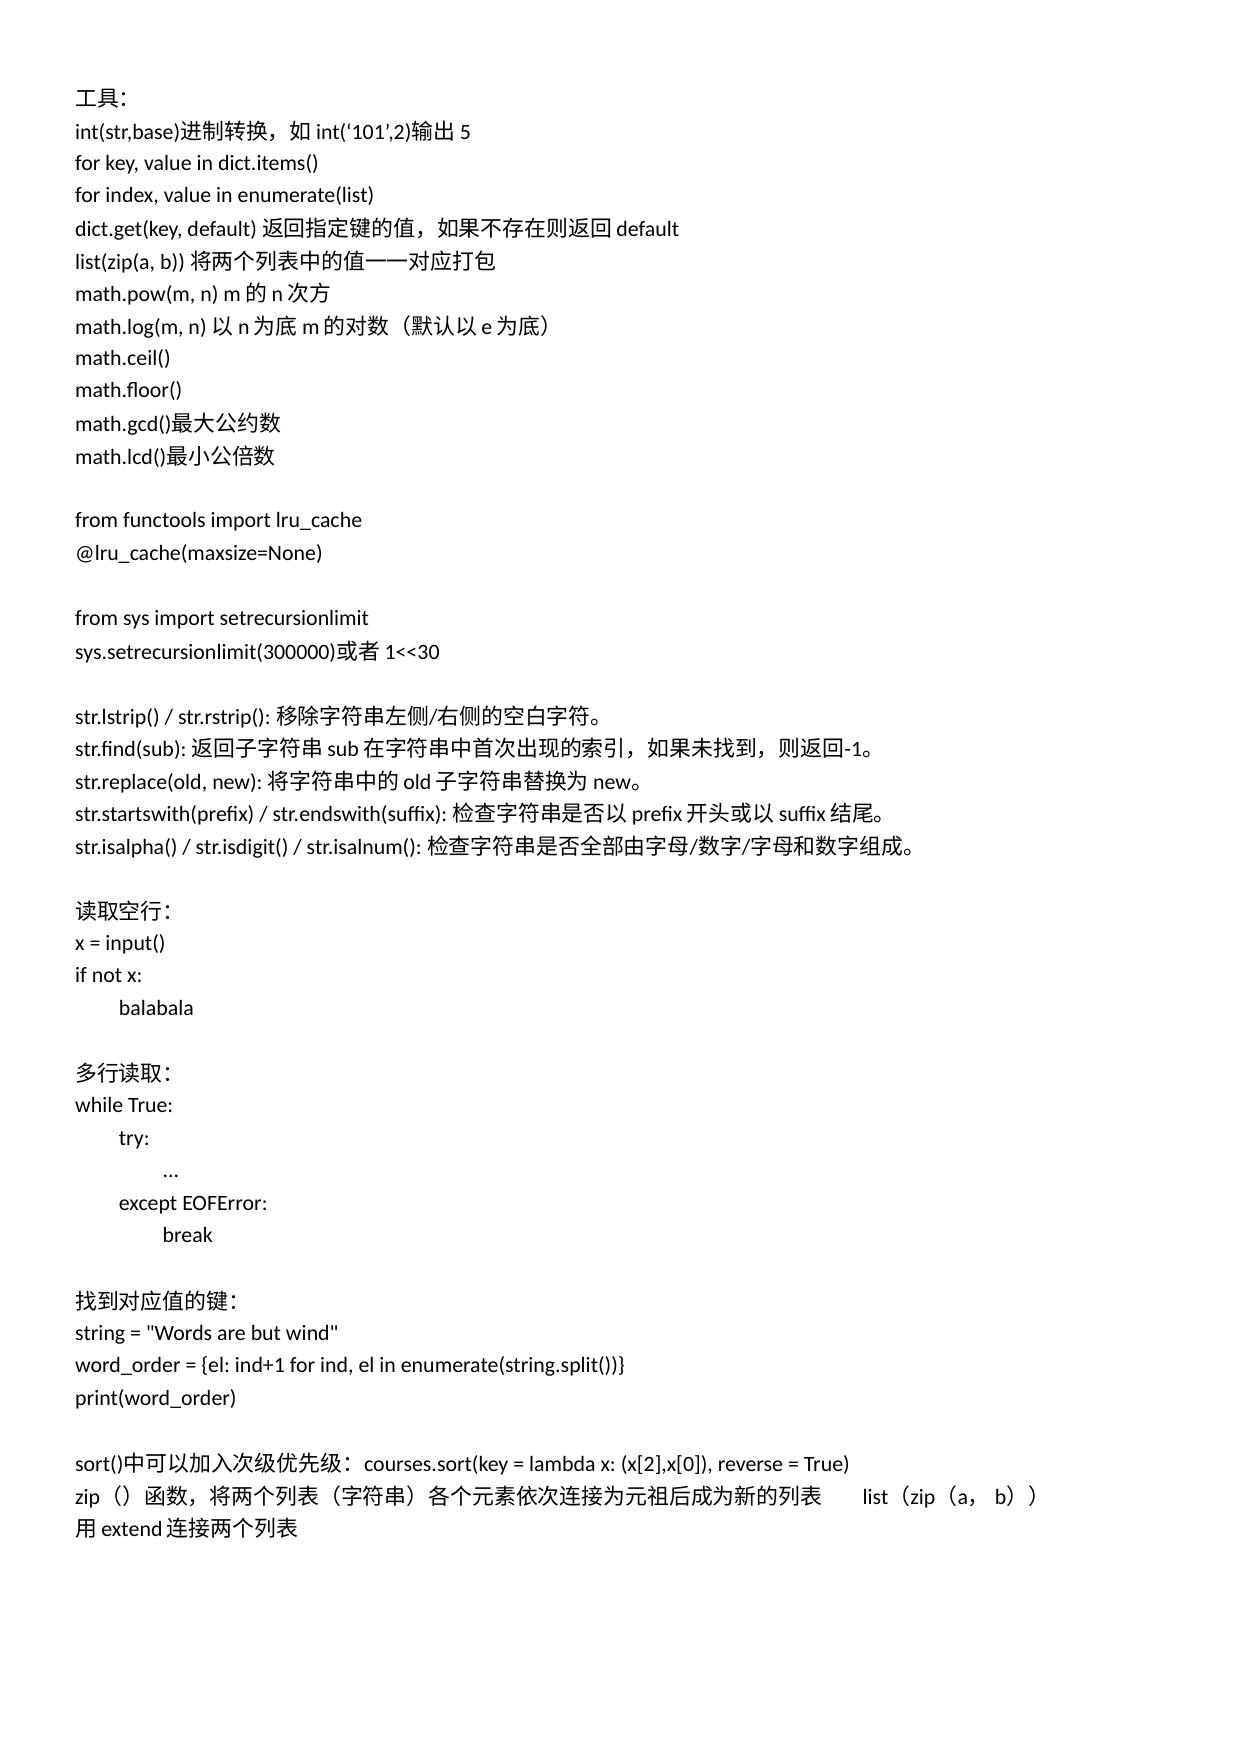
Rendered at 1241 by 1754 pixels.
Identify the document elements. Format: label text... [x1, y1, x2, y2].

text for key, value in dict.items() [75, 146, 1165, 178]
text math.gcd()最大公约数 [75, 406, 1165, 438]
text dict.get(key, default) 返回指定键的值，如果不存在则返回default [75, 211, 1165, 243]
text math.lcd()最小公倍数 [75, 438, 1165, 471]
text sys.setrecursionlimit(300000)或者1<<30 [75, 633, 1165, 666]
text int(str,base)进制转换，如int(‘101’,2)输出5 [75, 113, 1165, 146]
text str.lstrip() / str.rstrip(): 移除字符串左侧/右侧的空白字符。 [75, 698, 1165, 731]
text 工具： [75, 81, 1165, 113]
text for index, value in enumerate(list) [75, 178, 1165, 211]
text balabala [75, 991, 1165, 1023]
text x = input() [75, 926, 1165, 958]
text 多行读取： while True: try: ... [75, 1056, 1165, 1186]
text 找到对应值的键： [75, 1283, 1165, 1316]
text print(word_order) [75, 1381, 1165, 1413]
text zip（）函数，将两个列表（字符串）各个元素依次连接为元祖后成为新的列表 list（zip（a， b）） [75, 1478, 1165, 1511]
text str.startswith(prefix) / str.endswith(suffix): 检查字符串是否以prefix开头或以suffix结尾。 [75, 796, 1165, 828]
text math.pow(m, n) m的n次方 [75, 276, 1165, 308]
text string = "Words are but wind" [75, 1316, 1165, 1348]
text str.find(sub): 返回子字符串sub在字符串中首次出现的索引，如果未找到，则返回-1。 [75, 731, 1165, 763]
text list(zip(a, b)) 将两个列表中的值一一对应打包 [75, 243, 1165, 276]
text from sys import setrecursionlimit [75, 601, 1165, 633]
text 读取空行： [75, 893, 1165, 926]
text str.isalpha() / str.isdigit() / str.isalnum(): 检查字符串是否全部由字母/数字/字母和数字组成。 [75, 828, 1165, 861]
text math.log(m, n) 以n为底m的对数（默认以e为底） [75, 308, 1165, 341]
text 用extend连接两个列表 [75, 1511, 1165, 1543]
text if not x: [75, 958, 1165, 991]
text str.replace(old, new): 将字符串中的old子字符串替换为new。 [75, 763, 1165, 796]
text except EOFError: break [75, 1186, 1165, 1251]
text math.ceil() [75, 341, 1165, 373]
text word_order = {el: ind+1 for ind, el in enumerate(string.split())} [75, 1348, 1165, 1381]
text math.floor() [75, 373, 1165, 406]
text from functools import lru_cache [75, 503, 1165, 536]
text @lru_cache(maxsize=None) [75, 536, 1165, 568]
text sort()中可以加入次级优先级：courses.sort(key = lambda x: (x[2],x[0]), reverse = True) [75, 1446, 1165, 1478]
